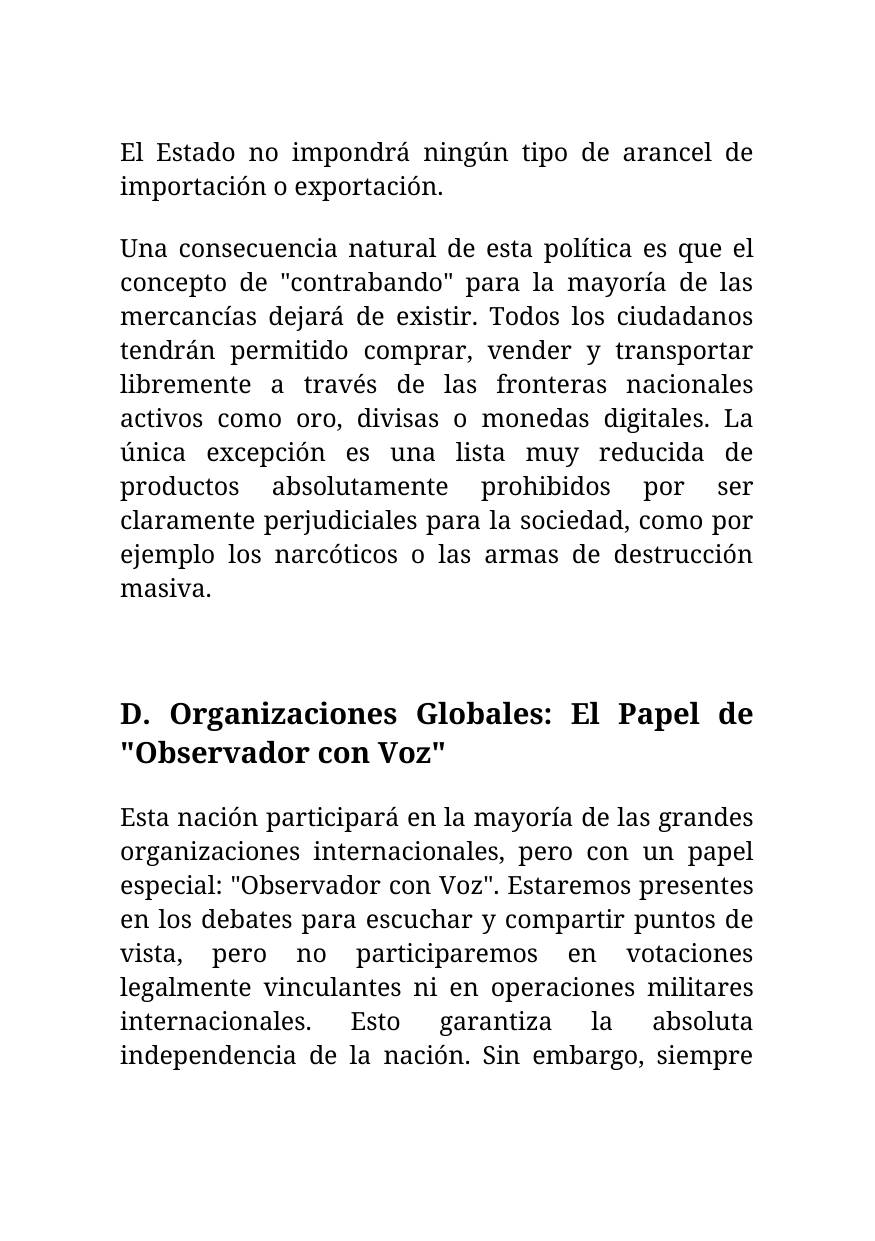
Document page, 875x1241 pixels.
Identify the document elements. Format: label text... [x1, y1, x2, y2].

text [120, 135, 754, 203]
text Una consecuencia natural de esta política es que el concepto de "contrabando" para la mayoría de las mercancías dejará de existir. Todos los ciudadanos tendrán permitido comprar, vender y transportar libremente a través de las fronteras nacionales activos como oro, divisas o monedas digitales. La única excepción es una lista muy reducida de productos absolutamente prohibidos por ser claramente perjudiciales para la sociedad, como por ejemplo los narcóticos o las armas de destrucción masiva. [120, 230, 754, 605]
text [120, 799, 754, 1072]
text D. Organizaciones Globales: El Papel de "Observador con Voz" [120, 693, 754, 772]
